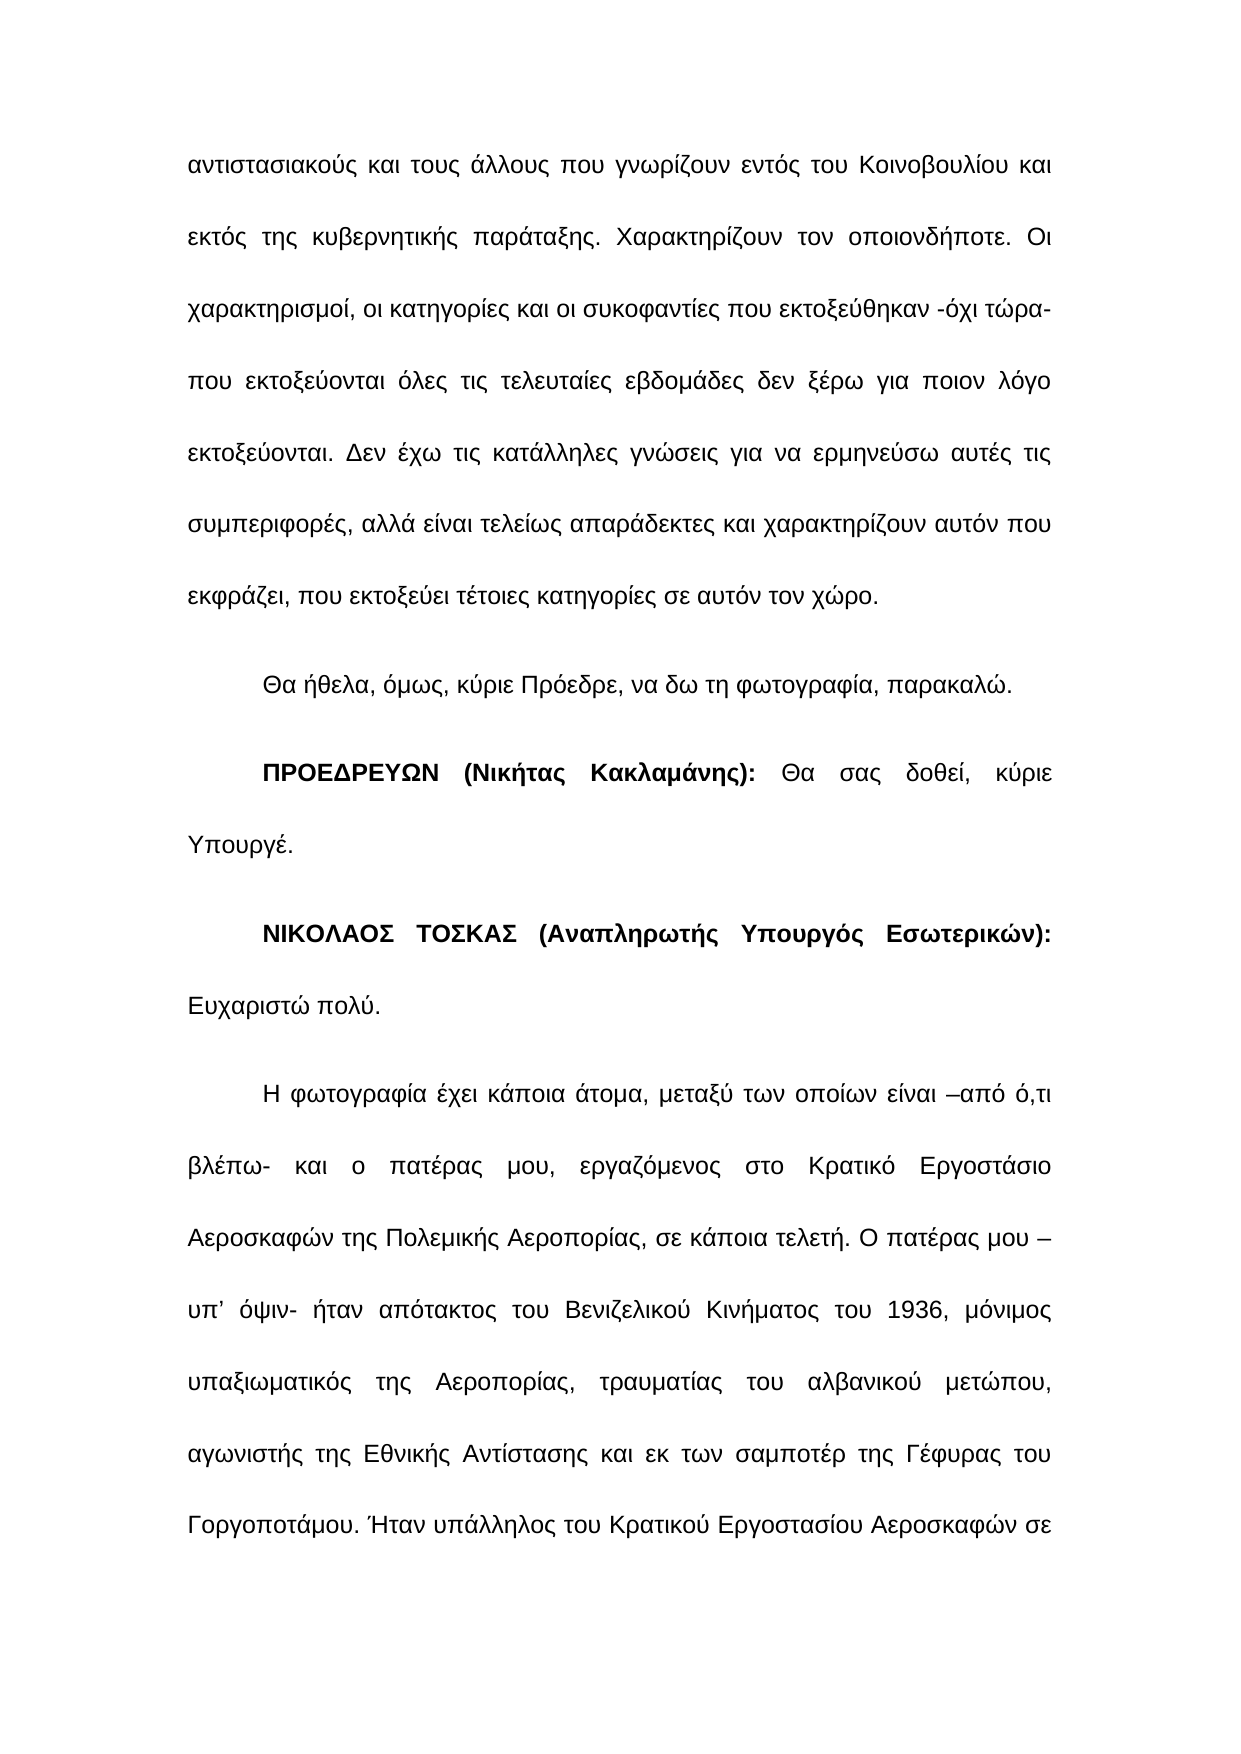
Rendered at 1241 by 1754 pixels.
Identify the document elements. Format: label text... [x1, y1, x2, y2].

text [187, 1079, 1053, 1539]
text ΝΙΚΟΛΑΟΣ ΤΟΣΚΑΣ (Αναπληρωτής Υπουργός Εσωτερικών): Ευχαριστώ πολύ. [187, 919, 1053, 1019]
text ΠΡΟΕΔΡΕΥΩΝ (Νικήτας Κακλαμάνης): Θα σας δοθεί, κύριε Υπουργέ. [187, 758, 1053, 859]
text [187, 150, 1053, 610]
text Θα ήθελα, όμως, κύριε Πρόεδρε, να δω τη φωτογραφία, παρακαλώ. [187, 670, 1053, 698]
